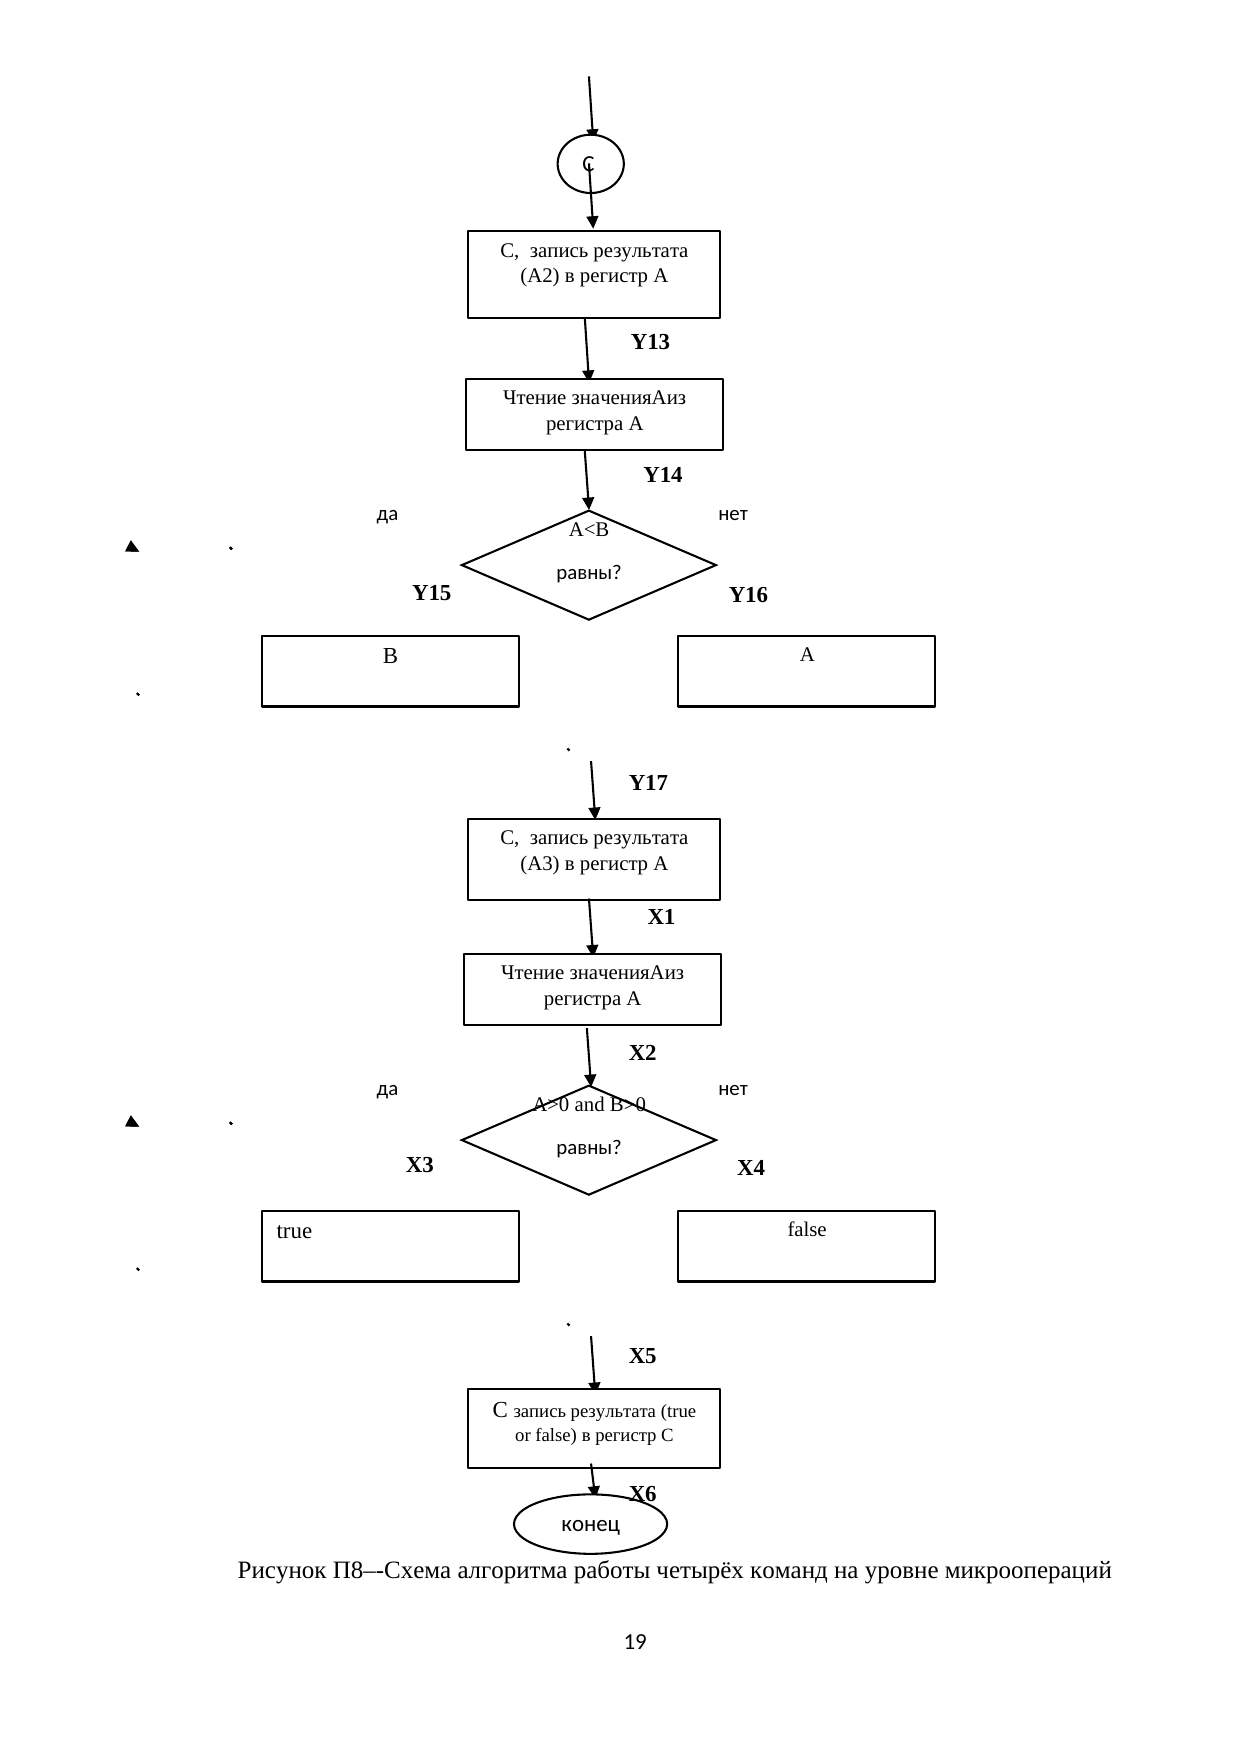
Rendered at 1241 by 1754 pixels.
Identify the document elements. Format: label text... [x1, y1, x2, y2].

text Рисунок П8–-Схема алгоритма работы четырёх команд на уровне микроопераций [124, 1556, 1152, 1584]
